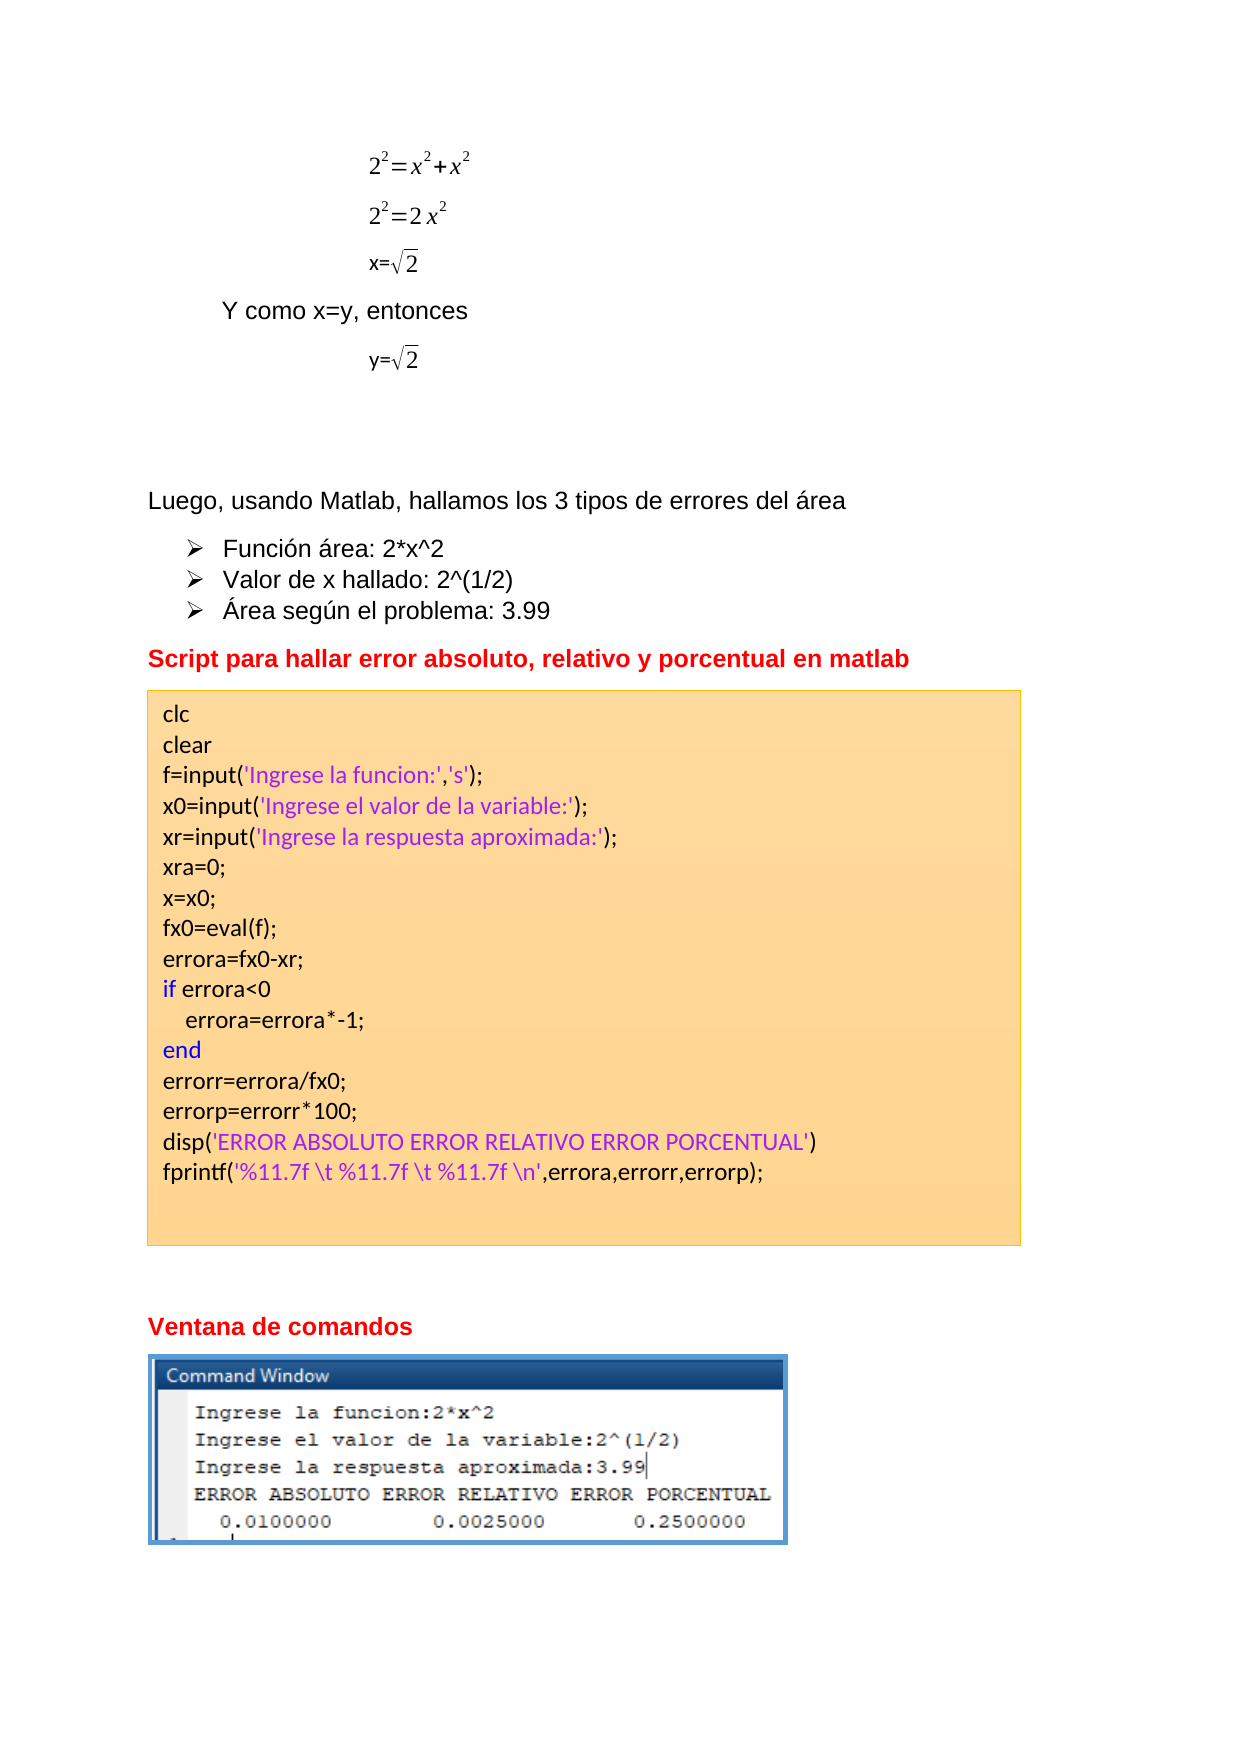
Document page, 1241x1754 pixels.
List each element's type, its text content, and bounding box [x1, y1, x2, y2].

list Valor de x hallado: 2^(1/2) [185, 565, 1093, 594]
list Área según el problema: 3.99 [185, 596, 1093, 625]
text x= [148, 248, 1093, 277]
text Ventana de comandos [148, 1312, 1093, 1341]
text Script para hallar error absoluto, relativo y porcentual en matlab [148, 644, 1093, 673]
text Luego, usando Matlab, hallamos los 3 tipos de errores del área [148, 486, 1093, 515]
list Función área: 2*x^2 [185, 534, 1093, 563]
text Y como x=y, entonces [148, 296, 1093, 325]
picture [152, 1359, 783, 1540]
text y= [148, 344, 1093, 374]
